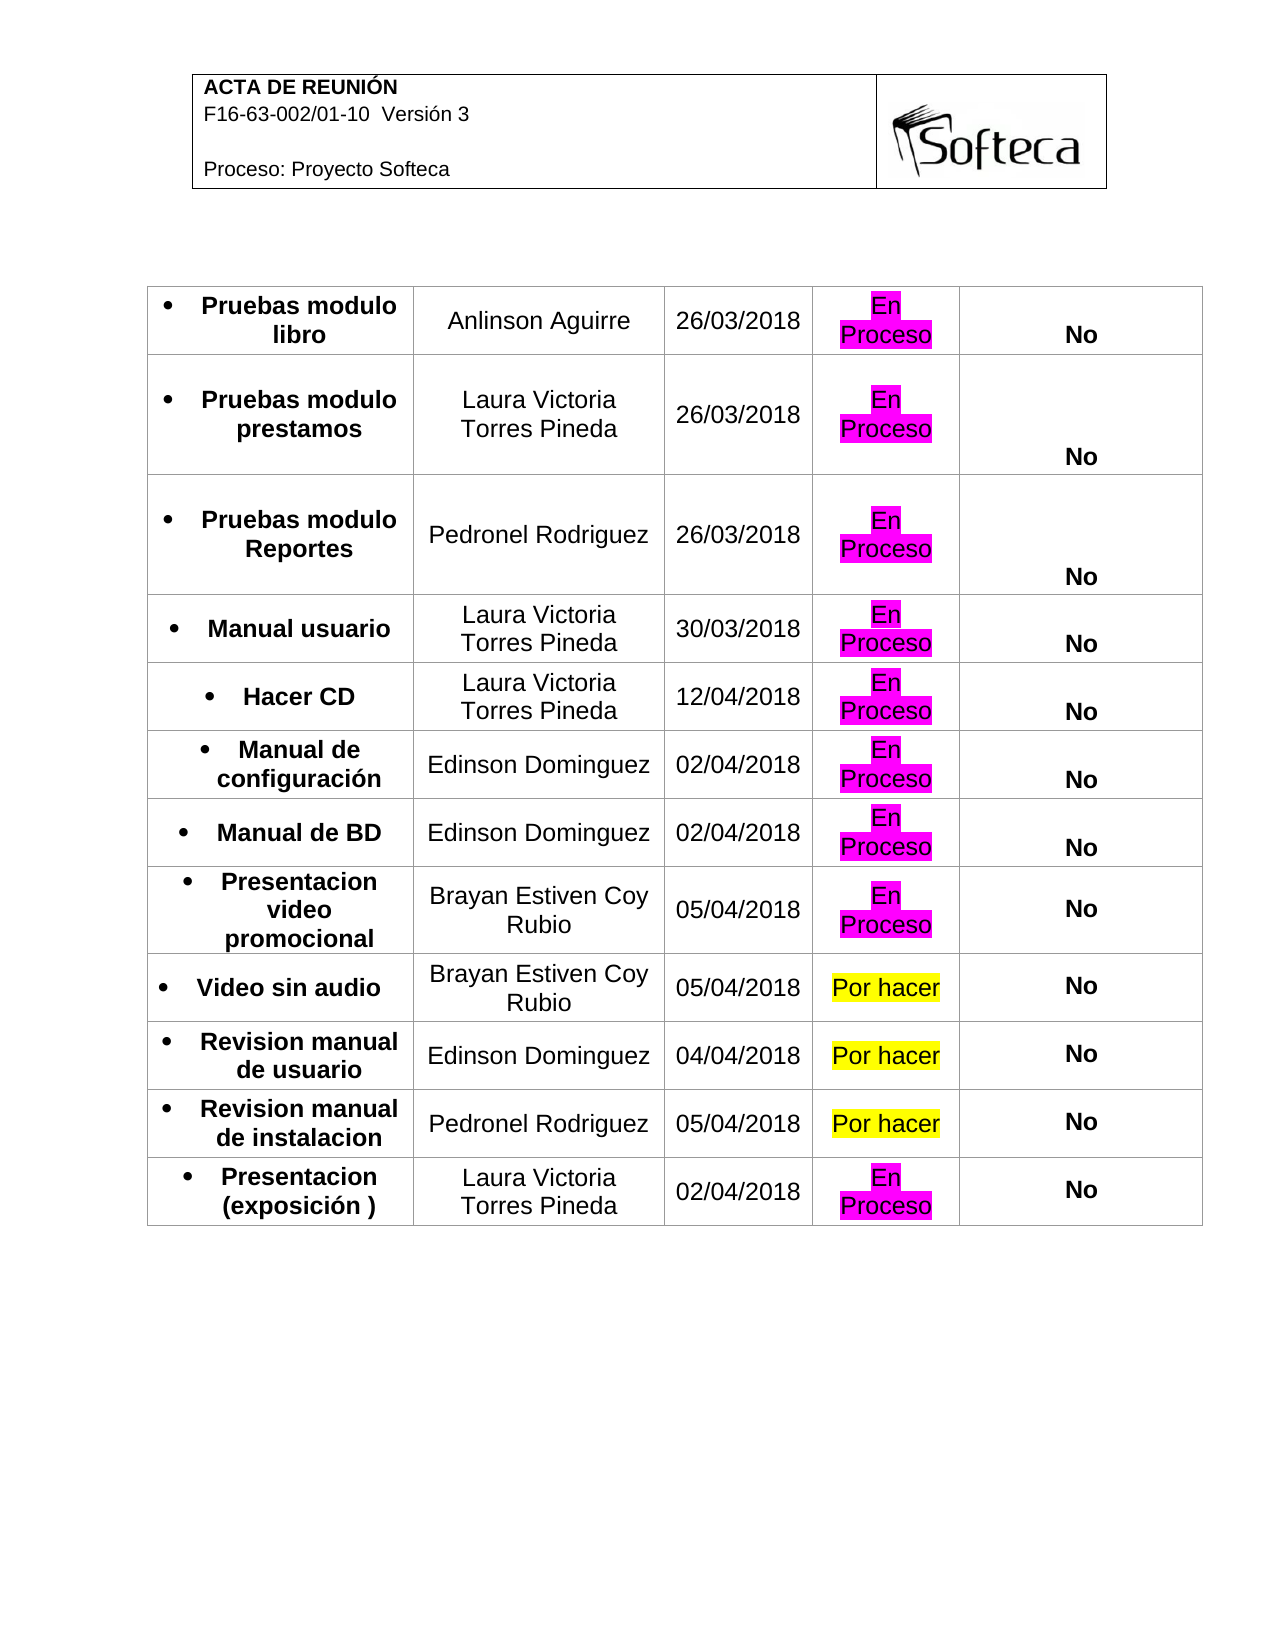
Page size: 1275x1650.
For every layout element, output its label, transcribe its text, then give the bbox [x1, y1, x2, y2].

table_cell Laura Victoria Torres Pineda [414, 663, 664, 730]
table_cell No [960, 663, 1202, 730]
table_cell No [960, 867, 1202, 953]
table_cell No [960, 731, 1202, 798]
table_cell No [960, 799, 1202, 866]
table_cell No [960, 595, 1202, 662]
table_cell Laura Victoria Torres Pineda [414, 355, 664, 474]
table_cell Manual de BD [148, 799, 413, 866]
table_cell 04/04/2018 [665, 1022, 812, 1089]
table_cell Anlinson Aguirre [414, 287, 664, 353]
table_cell 02/04/2018 [665, 799, 812, 866]
table_cell Pedronel Rodriguez [414, 1090, 664, 1157]
table_cell Laura Victoria Torres Pineda [414, 595, 664, 662]
table_cell 12/04/2018 [665, 663, 812, 730]
table_cell Revision manual de usuario [148, 1022, 413, 1089]
table_cell 02/04/2018 [665, 731, 812, 798]
table_cell No [960, 1022, 1202, 1089]
table_cell Edinson Dominguez [414, 799, 664, 866]
table_cell Brayan Estiven Coy Rubio [414, 867, 664, 953]
table_cell En Proceso [813, 663, 959, 730]
table_cell No [960, 954, 1202, 1021]
table_cell En Proceso [813, 867, 959, 953]
table_cell Presentacion (exposición ) [148, 1158, 413, 1225]
table_cell Manual usuario [148, 595, 413, 662]
table_cell No [960, 1158, 1202, 1225]
table_cell Pedronel Rodriguez [414, 475, 664, 594]
table_cell 30/03/2018 [665, 595, 812, 662]
table_cell Presentacion video promocional [148, 867, 413, 953]
table_cell Edinson Dominguez [414, 1022, 664, 1089]
table_cell Edinson Dominguez [414, 731, 664, 798]
table_cell 26/03/2018 [665, 475, 812, 594]
table_cell Pruebas modulo libro [148, 287, 413, 353]
table_cell Pruebas modulo prestamos [148, 355, 413, 474]
table_cell No [960, 1090, 1202, 1157]
table_cell 02/04/2018 [665, 1158, 812, 1225]
table_cell En Proceso [813, 595, 959, 662]
table_cell Por hacer [813, 954, 959, 1021]
table_cell Brayan Estiven Coy Rubio [414, 954, 664, 1021]
table_cell En Proceso [813, 799, 959, 866]
table_cell No [960, 475, 1202, 594]
table_cell En Proceso [813, 355, 959, 474]
picture [888, 102, 1095, 178]
table_cell En Proceso [813, 287, 959, 353]
table_cell Laura Victoria Torres Pineda [414, 1158, 664, 1225]
table_cell 26/03/2018 [665, 355, 812, 474]
table_cell Manual de configuración [148, 731, 413, 798]
table_cell 05/04/2018 [665, 1090, 812, 1157]
table_cell Por hacer [813, 1022, 959, 1089]
table_cell Revision manual de instalacion [148, 1090, 413, 1157]
table_cell Hacer CD [148, 663, 413, 730]
table_cell En Proceso [813, 731, 959, 798]
table_cell 05/04/2018 [665, 867, 812, 953]
table_cell 26/03/2018 [665, 287, 812, 353]
table_cell Por hacer [813, 1090, 959, 1157]
table_cell 05/04/2018 [665, 954, 812, 1021]
table_cell Pruebas modulo Reportes [148, 475, 413, 594]
table_cell Video sin audio [148, 954, 413, 1021]
table_cell No [960, 355, 1202, 474]
table_cell No [960, 287, 1202, 353]
table_cell En Proceso [813, 1158, 959, 1225]
table_cell En Proceso [813, 475, 959, 594]
